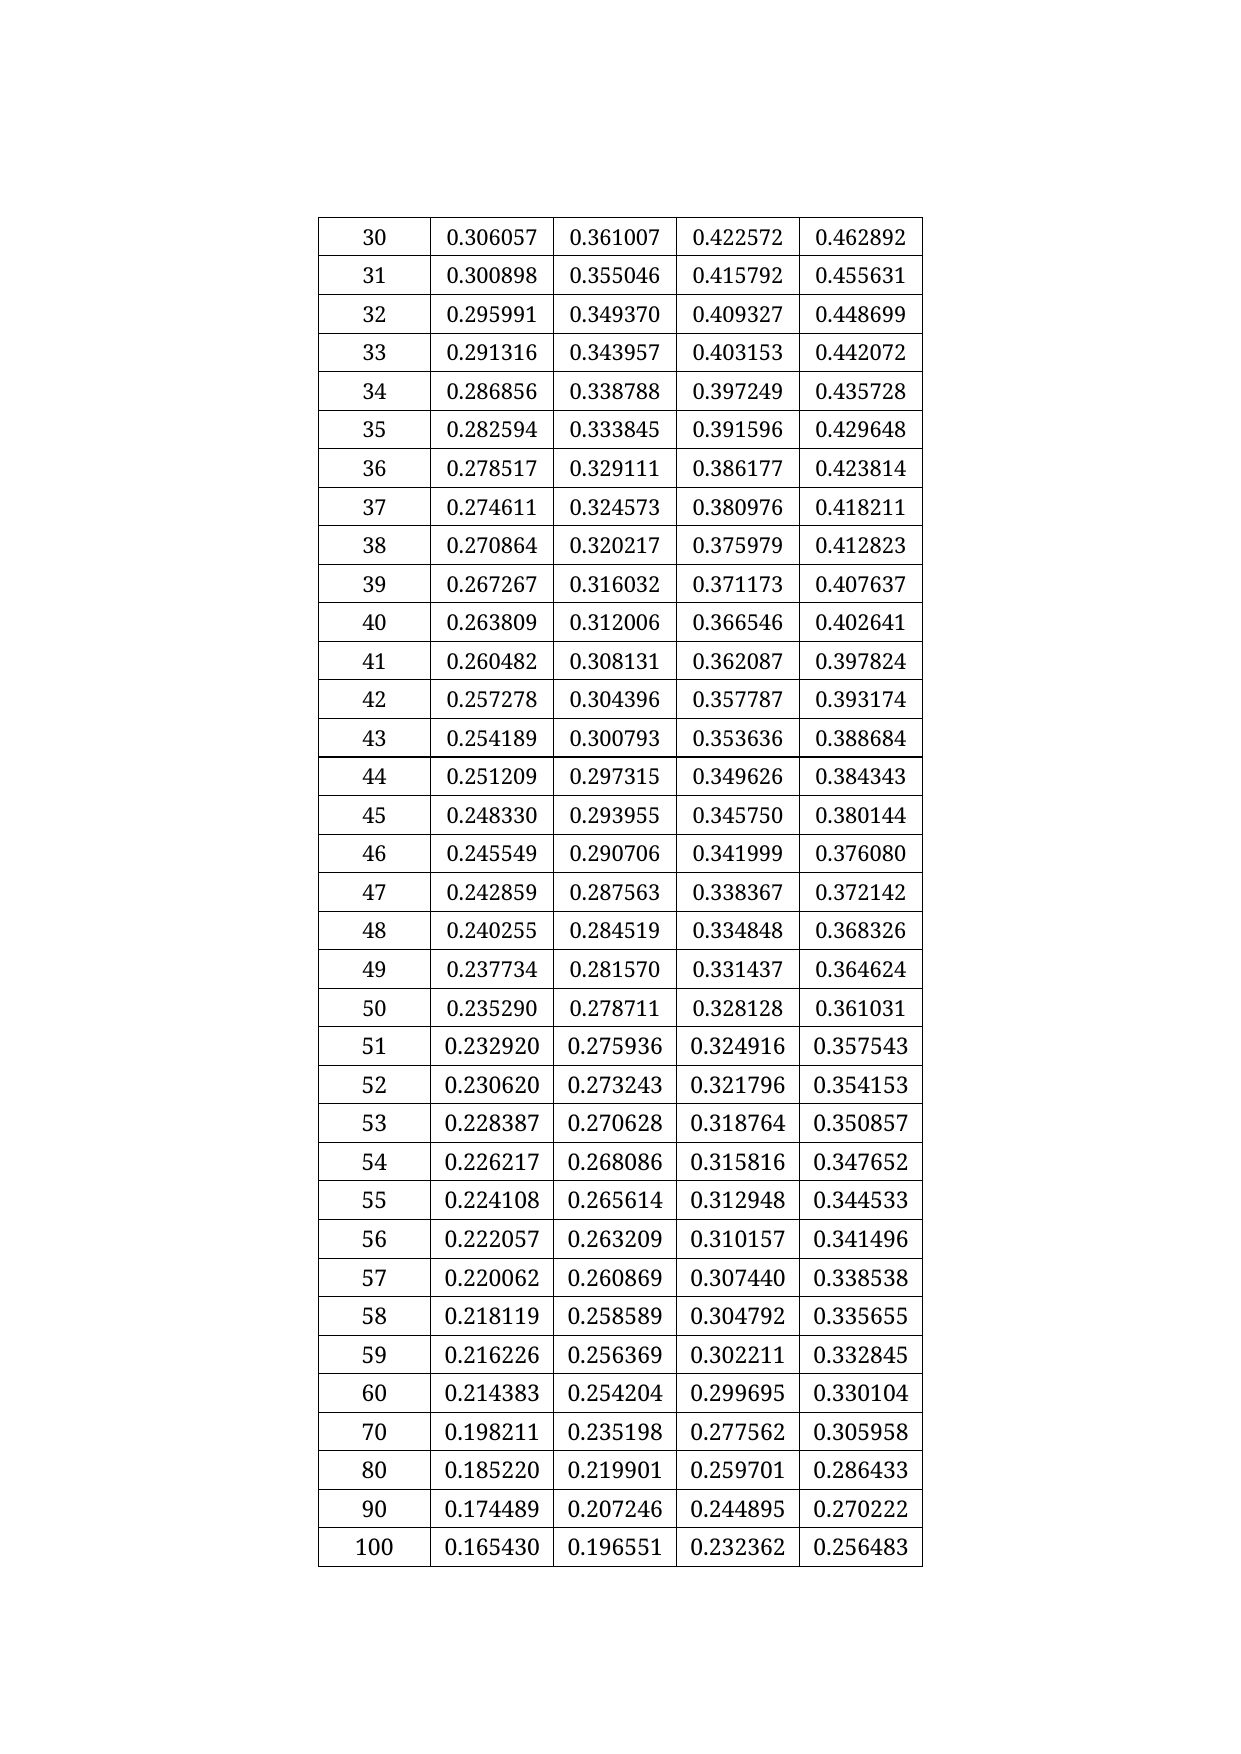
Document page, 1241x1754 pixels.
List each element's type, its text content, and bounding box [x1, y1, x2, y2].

table_cell 0.331437 [677, 950, 799, 988]
table_cell 0.388684 [800, 719, 922, 756]
table_cell 0.270628 [554, 1104, 676, 1142]
table_cell 0.364624 [800, 950, 922, 988]
table_cell 0.185220 [431, 1451, 553, 1489]
table_cell 0.263809 [431, 603, 553, 641]
table_cell 0.344533 [800, 1181, 922, 1219]
table_cell 0.256483 [800, 1528, 922, 1566]
table_cell 0.260869 [554, 1259, 676, 1296]
table_cell 0.254204 [554, 1374, 676, 1412]
table_cell 0.366546 [677, 603, 799, 641]
table_cell 0.310157 [677, 1220, 799, 1257]
table_cell 52 [319, 1066, 430, 1103]
table_cell 0.423814 [800, 449, 922, 487]
table_cell 53 [319, 1104, 430, 1142]
table_cell 0.259701 [677, 1451, 799, 1489]
table_cell 56 [319, 1220, 430, 1257]
table_cell 33 [319, 334, 430, 371]
table_cell 0.196551 [554, 1528, 676, 1566]
table_cell 0.402641 [800, 603, 922, 641]
table_cell 30 [319, 218, 430, 255]
table_cell 0.275936 [554, 1027, 676, 1065]
table_cell 80 [319, 1451, 430, 1489]
table_cell 48 [319, 912, 430, 949]
table_cell 0.165430 [431, 1528, 553, 1566]
table_cell 0.222057 [431, 1220, 553, 1257]
table_cell 0.219901 [554, 1451, 676, 1489]
table_cell 0.334848 [677, 912, 799, 949]
table_cell 0.312948 [677, 1181, 799, 1219]
table_cell 0.361007 [554, 218, 676, 255]
table_cell 0.291316 [431, 334, 553, 371]
table_cell 60 [319, 1374, 430, 1412]
table_cell 0.295991 [431, 295, 553, 332]
table_cell 41 [319, 642, 430, 679]
table_cell 0.349626 [677, 758, 799, 795]
table_cell 0.287563 [554, 873, 676, 911]
table_cell 0.397249 [677, 372, 799, 409]
table_cell 0.282594 [431, 411, 553, 448]
table_cell 0.462892 [800, 218, 922, 255]
table_cell 0.302211 [677, 1336, 799, 1373]
table_cell 0.345750 [677, 796, 799, 833]
table_cell 0.355046 [554, 256, 676, 294]
table_cell 0.324573 [554, 488, 676, 525]
table_cell 0.386177 [677, 449, 799, 487]
table_cell 100 [319, 1528, 430, 1566]
table_cell 0.324916 [677, 1027, 799, 1065]
table_cell 0.263209 [554, 1220, 676, 1257]
table_cell 0.354153 [800, 1066, 922, 1103]
table_cell 0.368326 [800, 912, 922, 949]
table_cell 31 [319, 256, 430, 294]
table_cell 0.305958 [800, 1413, 922, 1450]
table_cell 0.357543 [800, 1027, 922, 1065]
table_cell 0.371173 [677, 565, 799, 602]
table_cell 42 [319, 680, 430, 718]
table_cell 0.226217 [431, 1143, 553, 1180]
table_cell 0.281570 [554, 950, 676, 988]
table_cell 0.248330 [431, 796, 553, 833]
table_cell 0.338788 [554, 372, 676, 409]
table_cell 0.333845 [554, 411, 676, 448]
table_cell 40 [319, 603, 430, 641]
table_cell 37 [319, 488, 430, 525]
table_cell 0.300898 [431, 256, 553, 294]
table_cell 0.244895 [677, 1490, 799, 1527]
table_cell 0.448699 [800, 295, 922, 332]
table_cell 0.297315 [554, 758, 676, 795]
table_cell 0.256369 [554, 1336, 676, 1373]
table_cell 0.338538 [800, 1259, 922, 1296]
table_cell 43 [319, 719, 430, 756]
table_cell 0.375979 [677, 526, 799, 564]
table_cell 0.308131 [554, 642, 676, 679]
table_cell 0.361031 [800, 989, 922, 1026]
table_cell 0.349370 [554, 295, 676, 332]
table_cell 0.257278 [431, 680, 553, 718]
table_cell 0.216226 [431, 1336, 553, 1373]
table_cell 0.380976 [677, 488, 799, 525]
table_cell 0.393174 [800, 680, 922, 718]
table_cell 47 [319, 873, 430, 911]
table_cell 0.300793 [554, 719, 676, 756]
table_cell 0.372142 [800, 873, 922, 911]
table_cell 0.267267 [431, 565, 553, 602]
table_cell 0.335655 [800, 1297, 922, 1334]
table_cell 0.245549 [431, 835, 553, 872]
table_cell 0.304792 [677, 1297, 799, 1334]
table_cell 0.321796 [677, 1066, 799, 1103]
table_cell 0.350857 [800, 1104, 922, 1142]
table_cell 0.278711 [554, 989, 676, 1026]
table_cell 0.273243 [554, 1066, 676, 1103]
table_cell 0.198211 [431, 1413, 553, 1450]
table_cell 0.343957 [554, 334, 676, 371]
table_cell 0.418211 [800, 488, 922, 525]
table_cell 0.341496 [800, 1220, 922, 1257]
table_cell 0.409327 [677, 295, 799, 332]
table_cell 0.316032 [554, 565, 676, 602]
table_cell 57 [319, 1259, 430, 1296]
table_cell 49 [319, 950, 430, 988]
table_cell 0.357787 [677, 680, 799, 718]
table_cell 0.455631 [800, 256, 922, 294]
table_cell 0.330104 [800, 1374, 922, 1412]
table_cell 54 [319, 1143, 430, 1180]
table_cell 0.380144 [800, 796, 922, 833]
table_cell 50 [319, 989, 430, 1026]
table_cell 0.391596 [677, 411, 799, 448]
table_cell 0.286433 [800, 1451, 922, 1489]
table_cell 0.312006 [554, 603, 676, 641]
table_cell 0.265614 [554, 1181, 676, 1219]
table_cell 0.286856 [431, 372, 553, 409]
table_cell 0.174489 [431, 1490, 553, 1527]
table_cell 36 [319, 449, 430, 487]
table_cell 0.240255 [431, 912, 553, 949]
table_cell 0.218119 [431, 1297, 553, 1334]
table_cell 0.347652 [800, 1143, 922, 1180]
table_cell 0.235290 [431, 989, 553, 1026]
table_cell 51 [319, 1027, 430, 1065]
table_cell 0.315816 [677, 1143, 799, 1180]
table_cell 0.284519 [554, 912, 676, 949]
table_cell 59 [319, 1336, 430, 1373]
table_cell 0.277562 [677, 1413, 799, 1450]
table_cell 0.397824 [800, 642, 922, 679]
table_cell 0.338367 [677, 873, 799, 911]
table_cell 0.290706 [554, 835, 676, 872]
table_cell 34 [319, 372, 430, 409]
table_cell 0.224108 [431, 1181, 553, 1219]
table_cell 0.207246 [554, 1490, 676, 1527]
table_cell 46 [319, 835, 430, 872]
table_cell 0.230620 [431, 1066, 553, 1103]
table_cell 0.258589 [554, 1297, 676, 1334]
table_cell 0.274611 [431, 488, 553, 525]
table_cell 32 [319, 295, 430, 332]
table_cell 0.332845 [800, 1336, 922, 1373]
table_cell 0.270222 [800, 1490, 922, 1527]
table_cell 0.422572 [677, 218, 799, 255]
table_cell 90 [319, 1490, 430, 1527]
table_cell 0.320217 [554, 526, 676, 564]
table_cell 0.376080 [800, 835, 922, 872]
table_cell 0.307440 [677, 1259, 799, 1296]
table_cell 0.235198 [554, 1413, 676, 1450]
table_cell 0.442072 [800, 334, 922, 371]
table_cell 45 [319, 796, 430, 833]
table_cell 0.407637 [800, 565, 922, 602]
table_cell 0.412823 [800, 526, 922, 564]
table_cell 0.318764 [677, 1104, 799, 1142]
table_cell 0.362087 [677, 642, 799, 679]
table_cell 39 [319, 565, 430, 602]
table_cell 0.251209 [431, 758, 553, 795]
table_cell 0.242859 [431, 873, 553, 911]
table_cell 0.293955 [554, 796, 676, 833]
table_cell 0.268086 [554, 1143, 676, 1180]
table_cell 0.341999 [677, 835, 799, 872]
table_cell 0.237734 [431, 950, 553, 988]
table_cell 55 [319, 1181, 430, 1219]
table_cell 0.278517 [431, 449, 553, 487]
table_cell 0.306057 [431, 218, 553, 255]
table_cell 0.214383 [431, 1374, 553, 1412]
table_cell 35 [319, 411, 430, 448]
table_cell 0.435728 [800, 372, 922, 409]
table_cell 0.429648 [800, 411, 922, 448]
table_cell 0.415792 [677, 256, 799, 294]
table_cell 0.228387 [431, 1104, 553, 1142]
table_cell 70 [319, 1413, 430, 1450]
table_cell 0.328128 [677, 989, 799, 1026]
table_cell 0.270864 [431, 526, 553, 564]
table_cell 58 [319, 1297, 430, 1334]
table_cell 0.254189 [431, 719, 553, 756]
table_cell 38 [319, 526, 430, 564]
table_cell 0.403153 [677, 334, 799, 371]
table_cell 44 [319, 758, 430, 795]
table_cell 0.299695 [677, 1374, 799, 1412]
table_cell 0.353636 [677, 719, 799, 756]
table_cell 0.220062 [431, 1259, 553, 1296]
table_cell 0.304396 [554, 680, 676, 718]
table_cell 0.232362 [677, 1528, 799, 1566]
table_cell 0.260482 [431, 642, 553, 679]
table_cell 0.232920 [431, 1027, 553, 1065]
table_cell 0.329111 [554, 449, 676, 487]
table_cell 0.384343 [800, 758, 922, 795]
